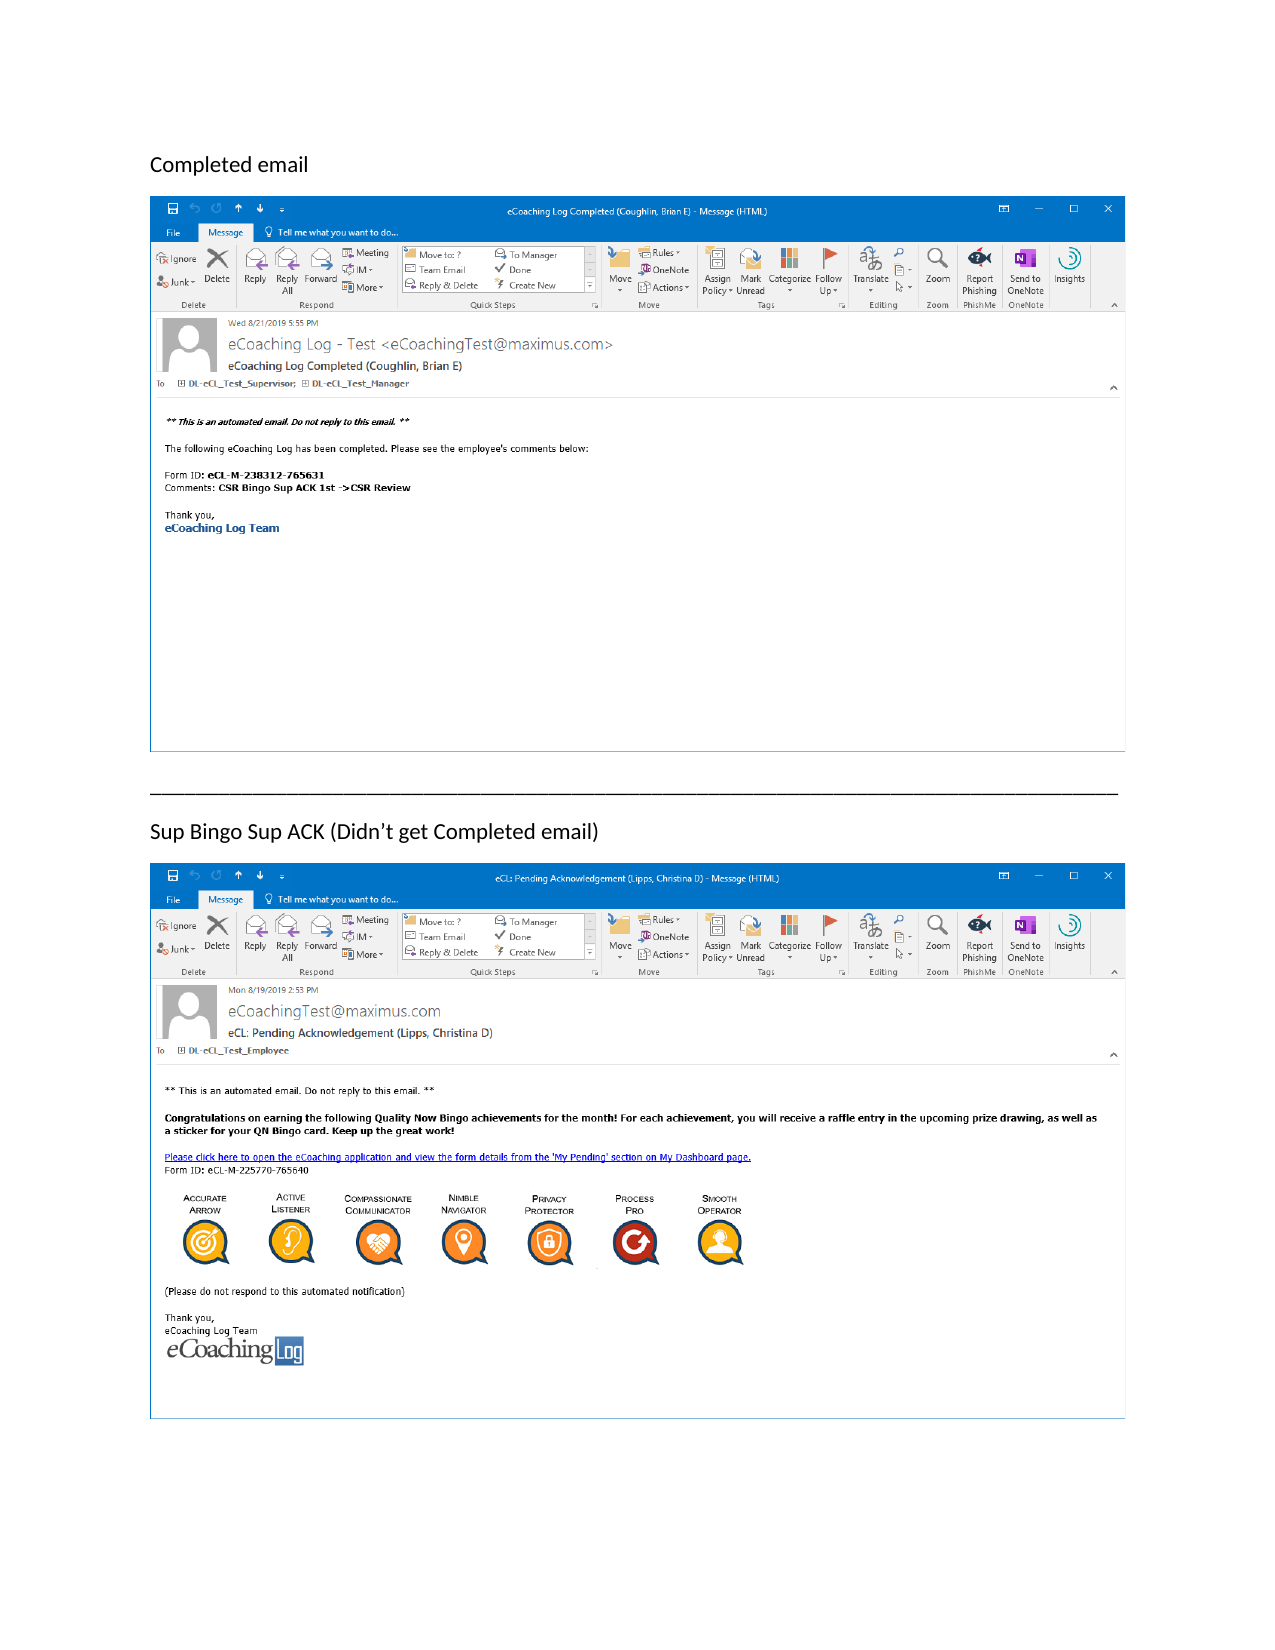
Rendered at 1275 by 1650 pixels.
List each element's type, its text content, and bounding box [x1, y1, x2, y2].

text _____________________________________________________________________________________ [150, 770, 1125, 798]
picture [150, 863, 1125, 1419]
text Completed email [150, 150, 1125, 178]
picture [150, 196, 1125, 752]
text Sup Bingo Sup ACK (Didn’t get Completed email) [150, 817, 1125, 845]
